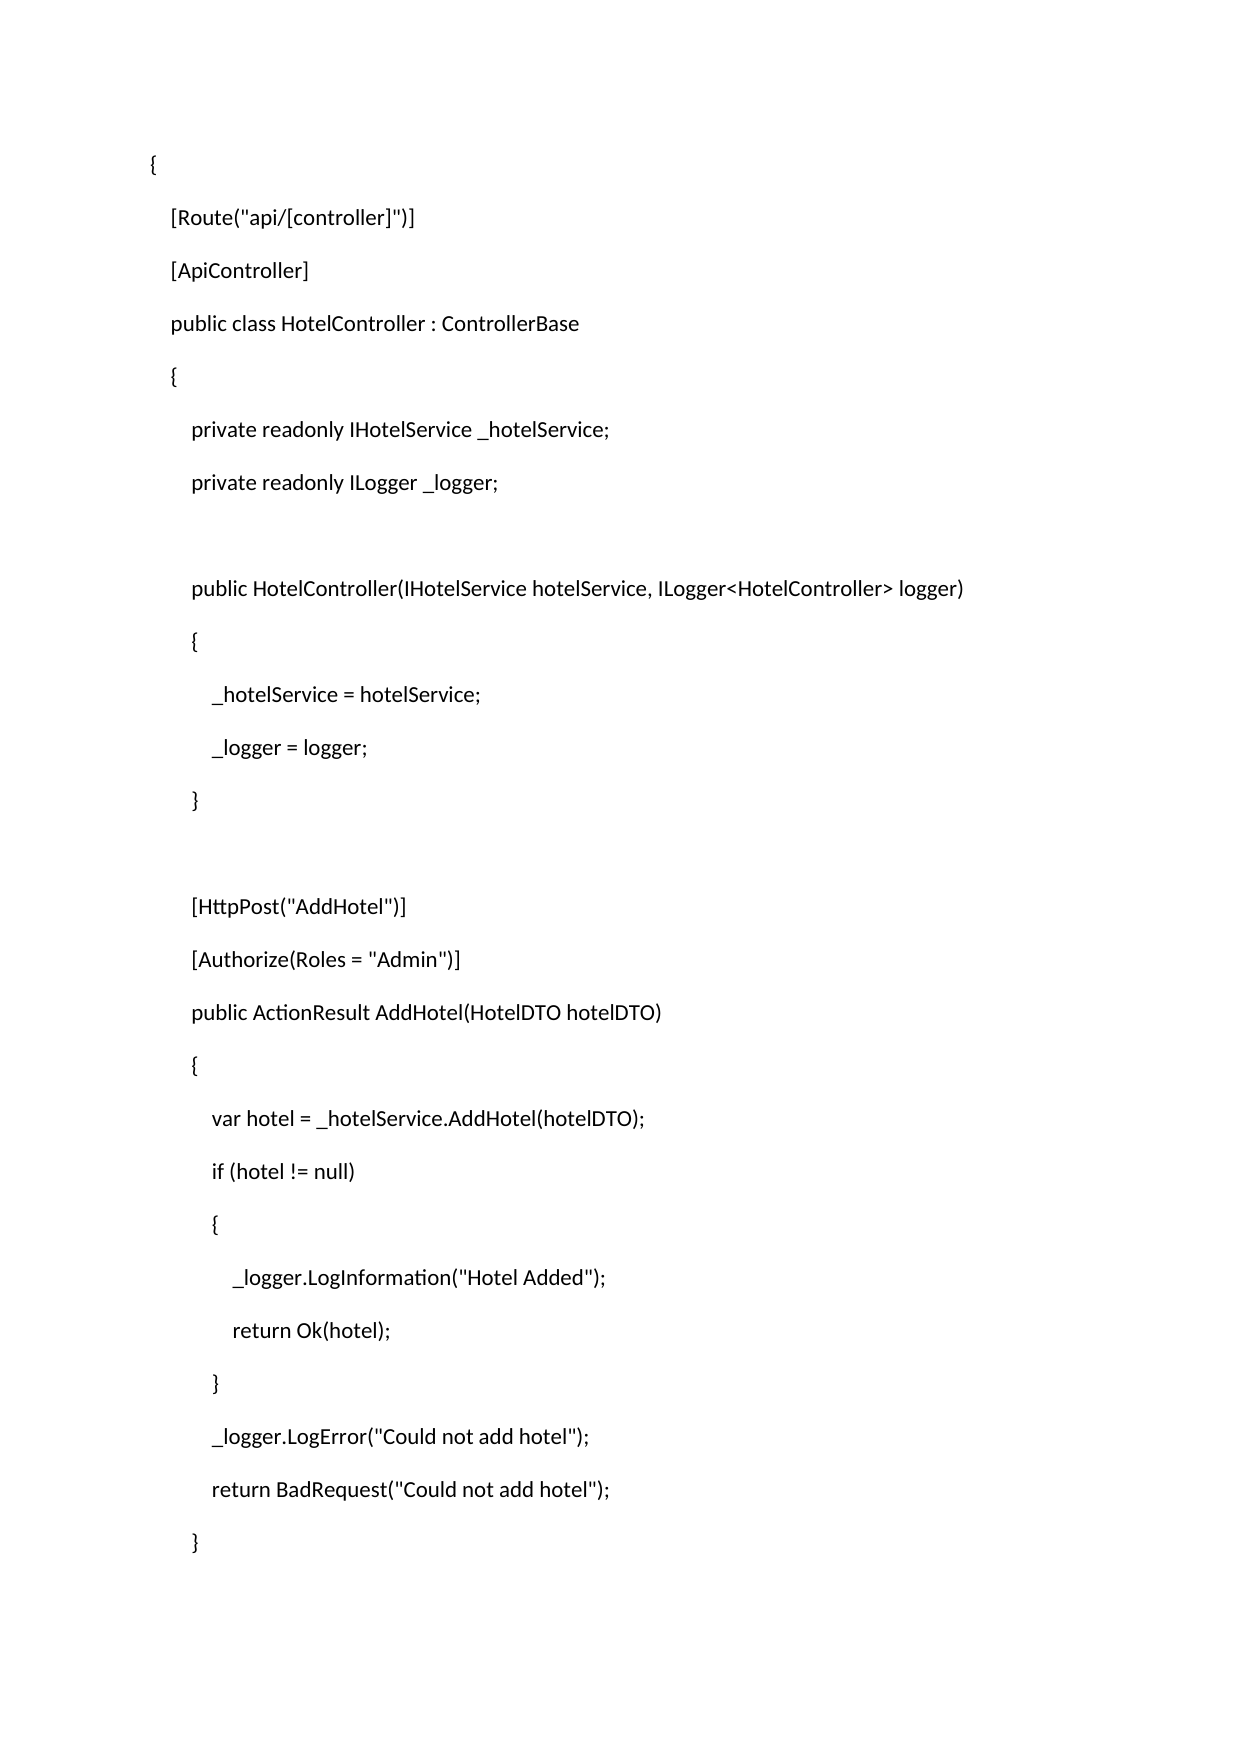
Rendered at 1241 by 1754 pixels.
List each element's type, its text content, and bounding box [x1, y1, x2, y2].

text if (hotel != null) [150, 1157, 1090, 1185]
text var hotel = _hotelService.AddHotel(hotelDTO); [150, 1104, 1090, 1132]
text [Authorize(Roles = "Admin")] [150, 945, 1090, 973]
text _hotelService = hotelService; [150, 680, 1090, 708]
text return BadRequest("Could not add hotel"); [150, 1476, 1090, 1503]
text public HotelController(IHotelService hotelService, ILogger<HotelController> logger) [150, 574, 1090, 602]
text } [150, 1528, 1090, 1557]
text } [150, 786, 1090, 814]
text public class HotelController : ControllerBase [150, 309, 1090, 337]
text [HttpPost("AddHotel")] [150, 892, 1090, 920]
text return Ok(hotel); [150, 1316, 1090, 1344]
text _logger = logger; [150, 733, 1090, 761]
text _logger.LogInformation("Hotel Added"); [150, 1263, 1090, 1291]
text { [150, 1210, 1090, 1238]
text private readonly ILogger _logger; [150, 468, 1090, 496]
text { [150, 150, 1090, 178]
text [ApiController] [150, 256, 1090, 284]
text public ActionResult AddHotel(HotelDTO hotelDTO) [150, 998, 1090, 1026]
text private readonly IHotelService _hotelService; [150, 415, 1090, 443]
text { [150, 362, 1090, 390]
text } [150, 1369, 1090, 1397]
text { [150, 1051, 1090, 1079]
text _logger.LogError("Could not add hotel"); [150, 1422, 1090, 1451]
text [Route("api/[controller]")] [150, 203, 1090, 231]
text { [150, 627, 1090, 655]
